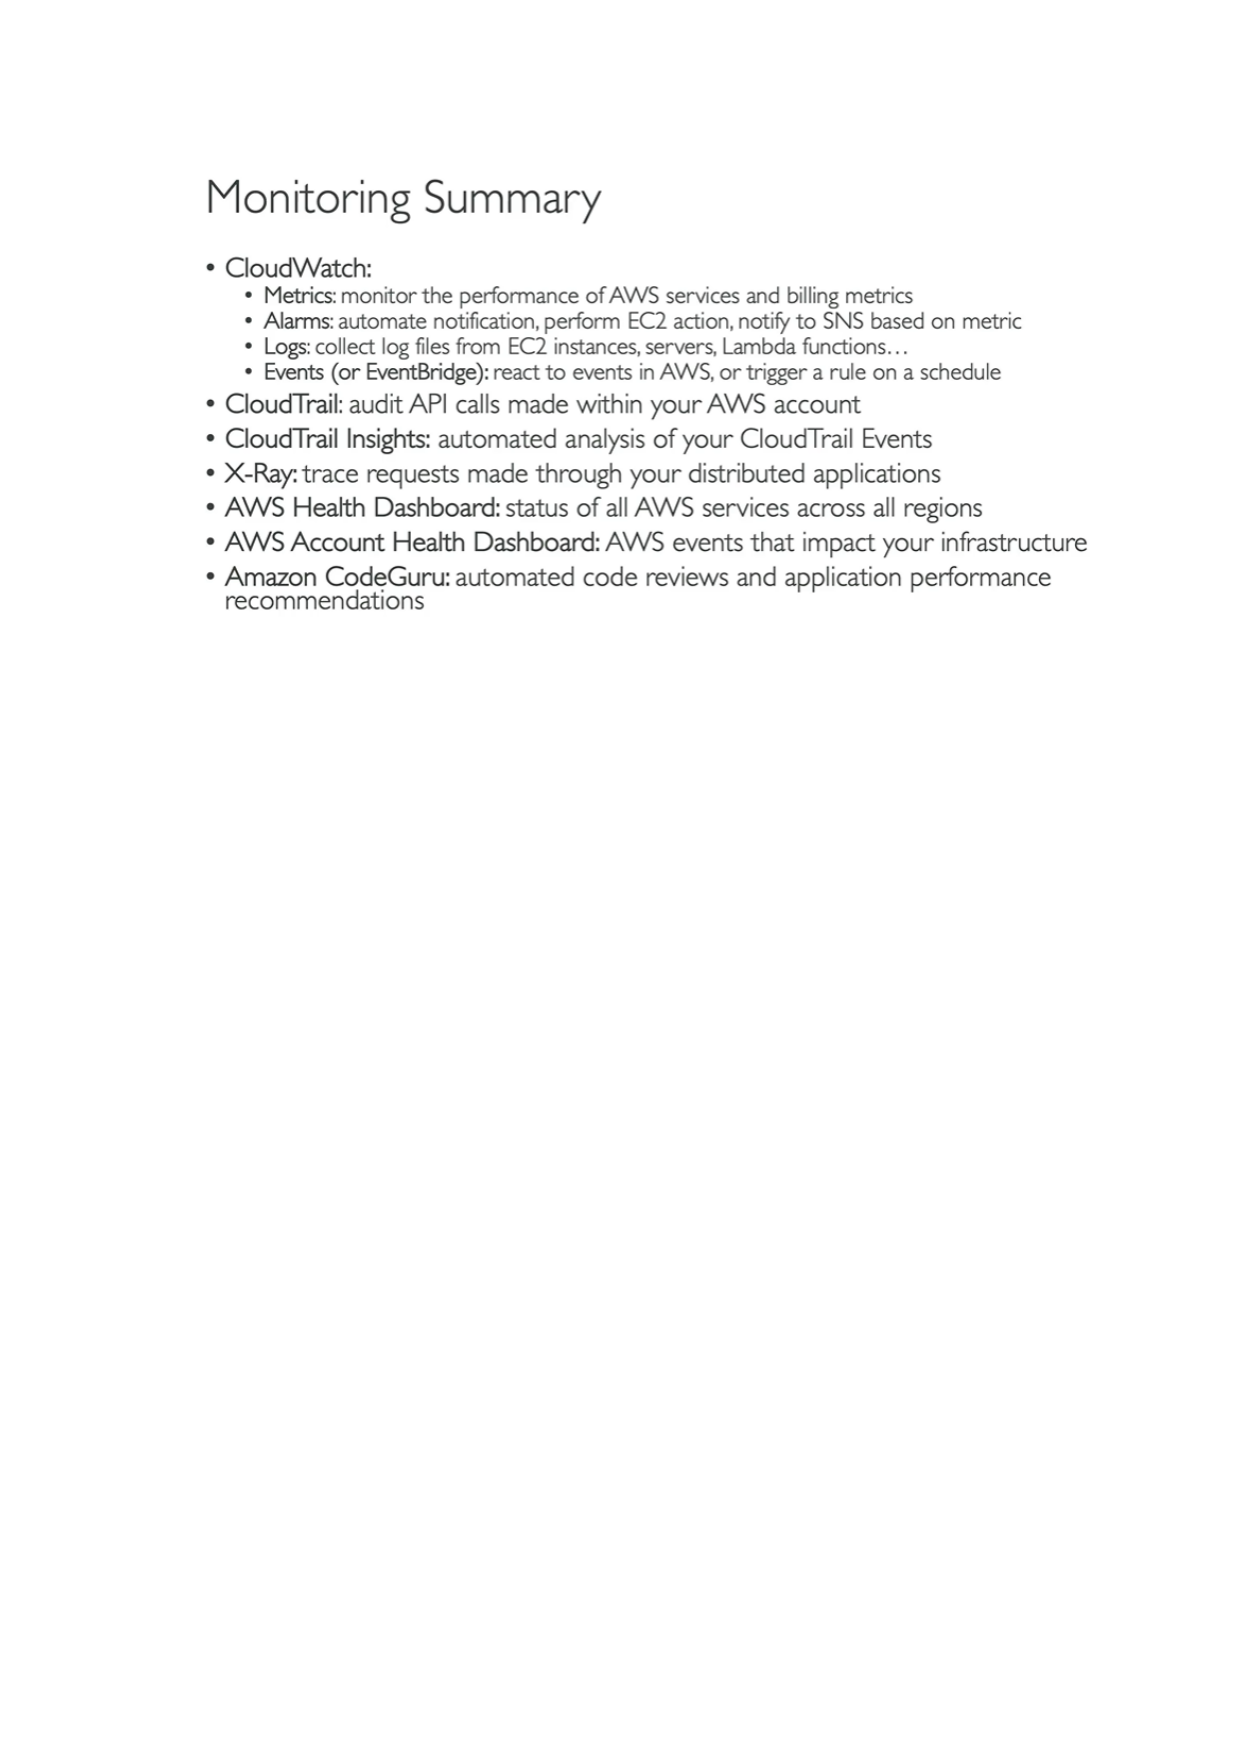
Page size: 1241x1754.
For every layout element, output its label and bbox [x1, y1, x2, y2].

picture [150, 150, 1091, 634]
